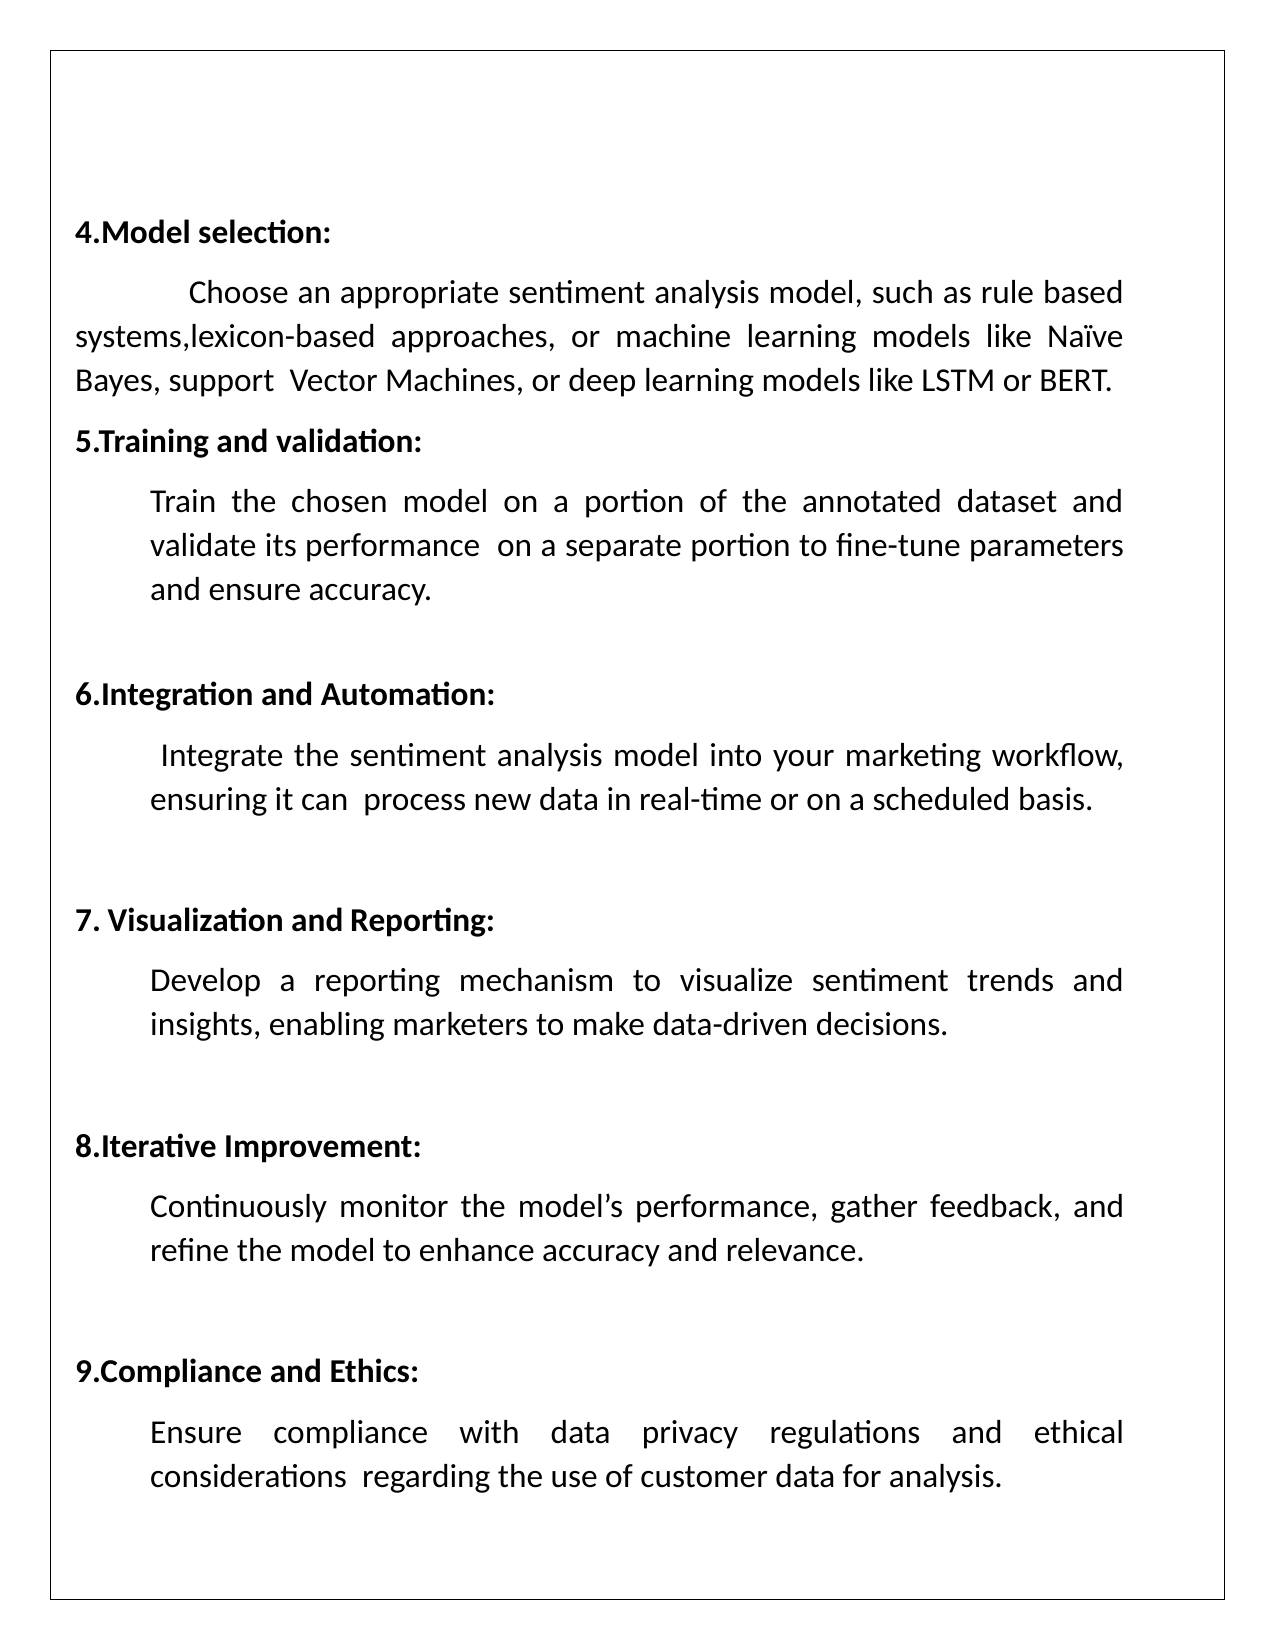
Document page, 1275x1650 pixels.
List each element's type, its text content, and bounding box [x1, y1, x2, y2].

text Train the chosen model on a portion of the annotated dataset and validate its performance on a separate portion to fine-tune parameters and ensure accuracy. [150, 480, 1125, 609]
text 9.Compliance and Ethics: [75, 1350, 1125, 1391]
text 8.Iterative Improvement: [75, 1124, 1125, 1165]
list Choose an appropriate sentiment analysis model, such as rule based systems,lexicon-based approaches, or machine learning models like Naïve Bayes, support Vector Machines, or deep learning models like LSTM or BERT. [75, 271, 1125, 400]
text Integrate the sentiment analysis model into your marketing workflow, ensuring it can process new data in real-time or on a scheduled basis. [150, 733, 1125, 818]
text 5.Training and validation: [75, 420, 1125, 461]
list 6.Integration and Automation: [75, 673, 1125, 714]
text Continuously monitor the model’s performance, gather feedback, and refine the model to enhance accuracy and relevance. [150, 1185, 1125, 1270]
text Develop a reporting mechanism to visualize sentiment trends and insights, enabling marketers to make data-driven decisions. [150, 959, 1125, 1044]
text 4.Model selection: [75, 211, 1125, 251]
text Ensure compliance with data privacy regulations and ethical considerations regarding the use of customer data for analysis. [150, 1411, 1125, 1496]
text 7. Visualization and Reporting: [75, 899, 1125, 939]
